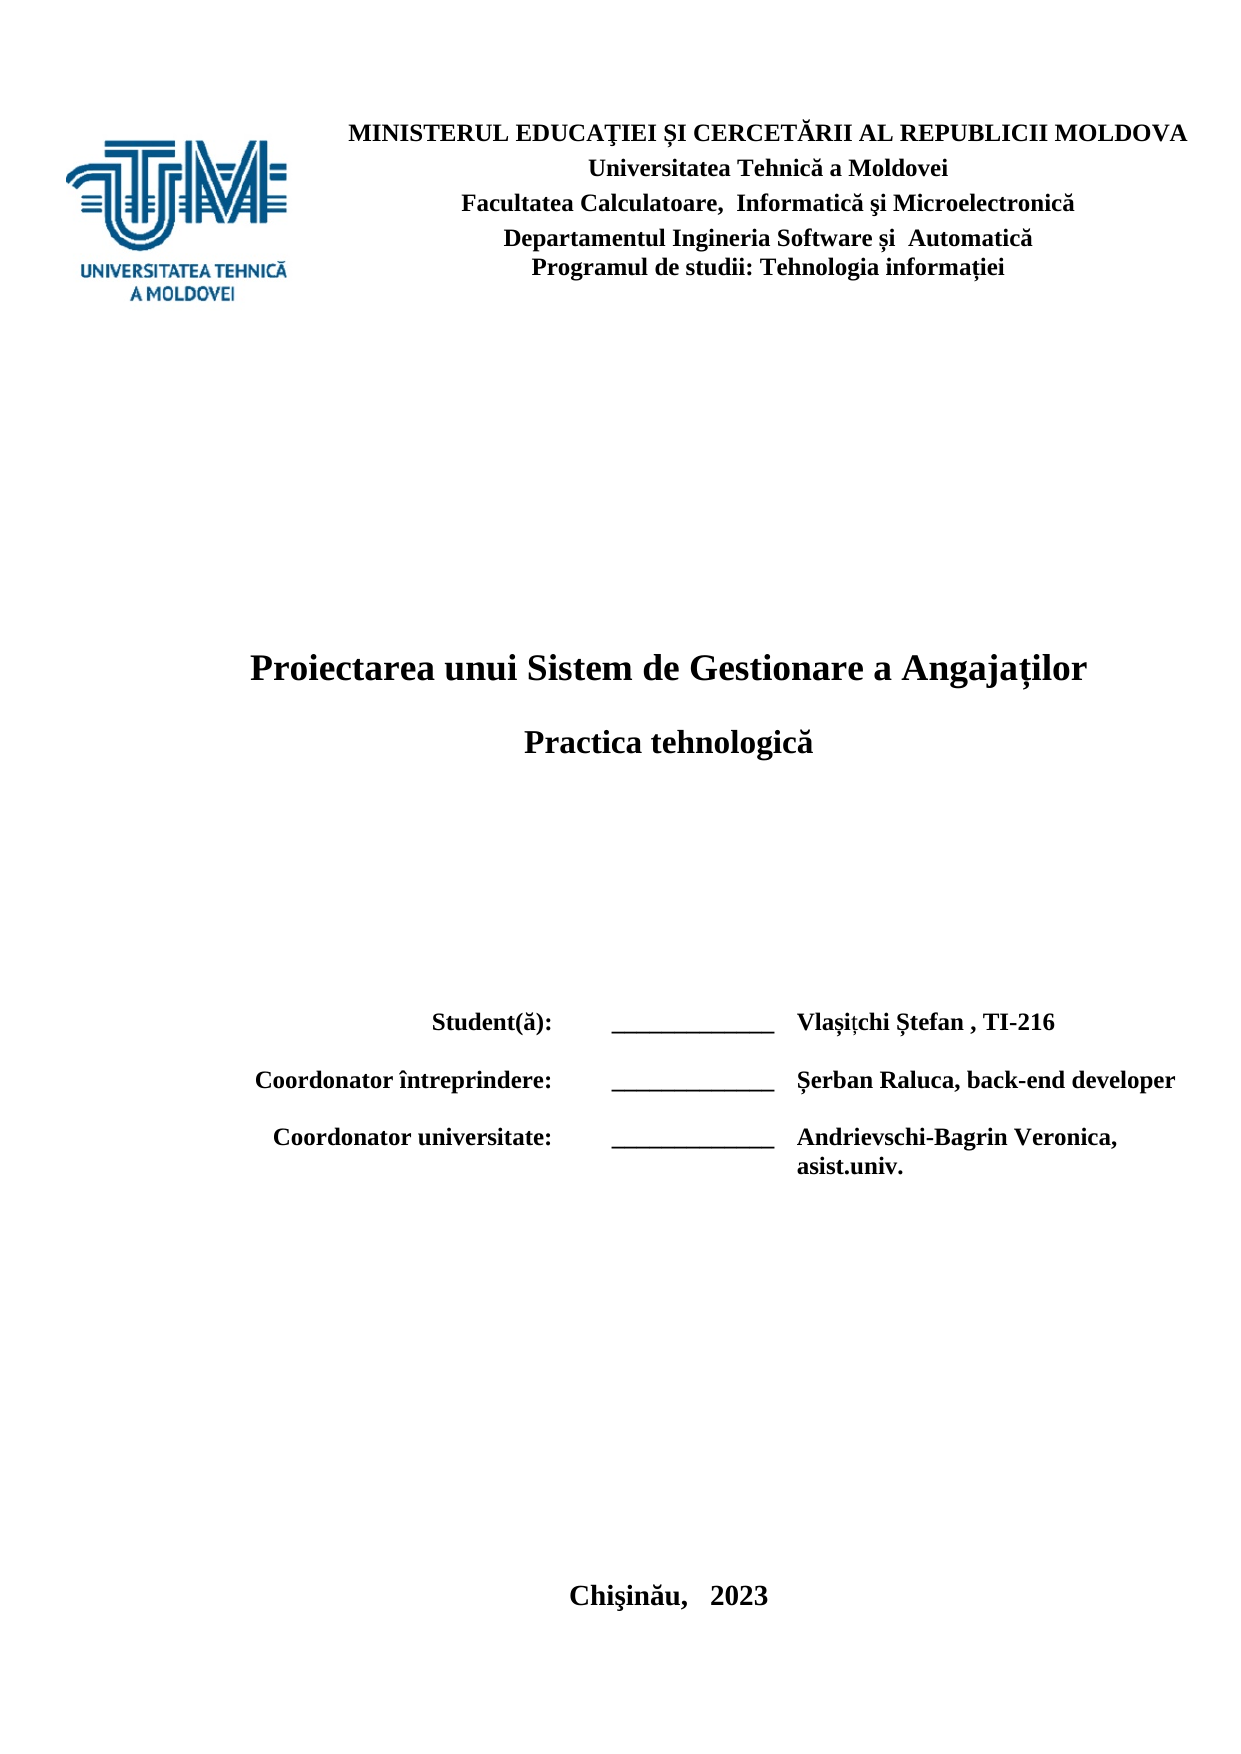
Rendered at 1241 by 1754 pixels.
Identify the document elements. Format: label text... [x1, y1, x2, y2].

text Practica tehnologică [118, 722, 1219, 761]
text Chişinău, 2023 [118, 1578, 1219, 1611]
table_cell _____________ [564, 1065, 785, 1122]
table_cell _____________ [564, 1123, 785, 1209]
table_cell Coordonator întreprindere: [217, 1065, 564, 1122]
table_header Vlașițchi Ștefan , TI-216 [785, 1008, 1219, 1065]
text Facultatea Calculatoare, Informatică şi Microelectronică [302, 188, 1219, 217]
text Proiectarea unui Sistem de Gestionare a Angajaților [1031, 646, 1219, 689]
text Programul de studii: Tehnologia informației [302, 252, 1219, 281]
table_header Student(ă): [217, 1008, 564, 1065]
text Proiectarea unui Sistem de Gestionare a Angajaților [118, 646, 1019, 689]
text Universitatea Tehnică a Moldovei [302, 153, 1219, 182]
text MINISTERUL EDUCAŢIEI ȘI CERCETĂRII AL REPUBLICII MOLDOVA [118, 118, 1219, 147]
text Departamentul Ingineria Software și Automatică [302, 223, 1219, 252]
table_cell Șerban Raluca, back-end developer [785, 1065, 1219, 1122]
table_cell Andrievschi-Bagrin Veronica, asist.univ. [785, 1123, 1219, 1209]
table_cell Coordonator universitate: [217, 1123, 564, 1209]
picture [64, 119, 302, 323]
table_header _____________ [564, 1008, 785, 1065]
